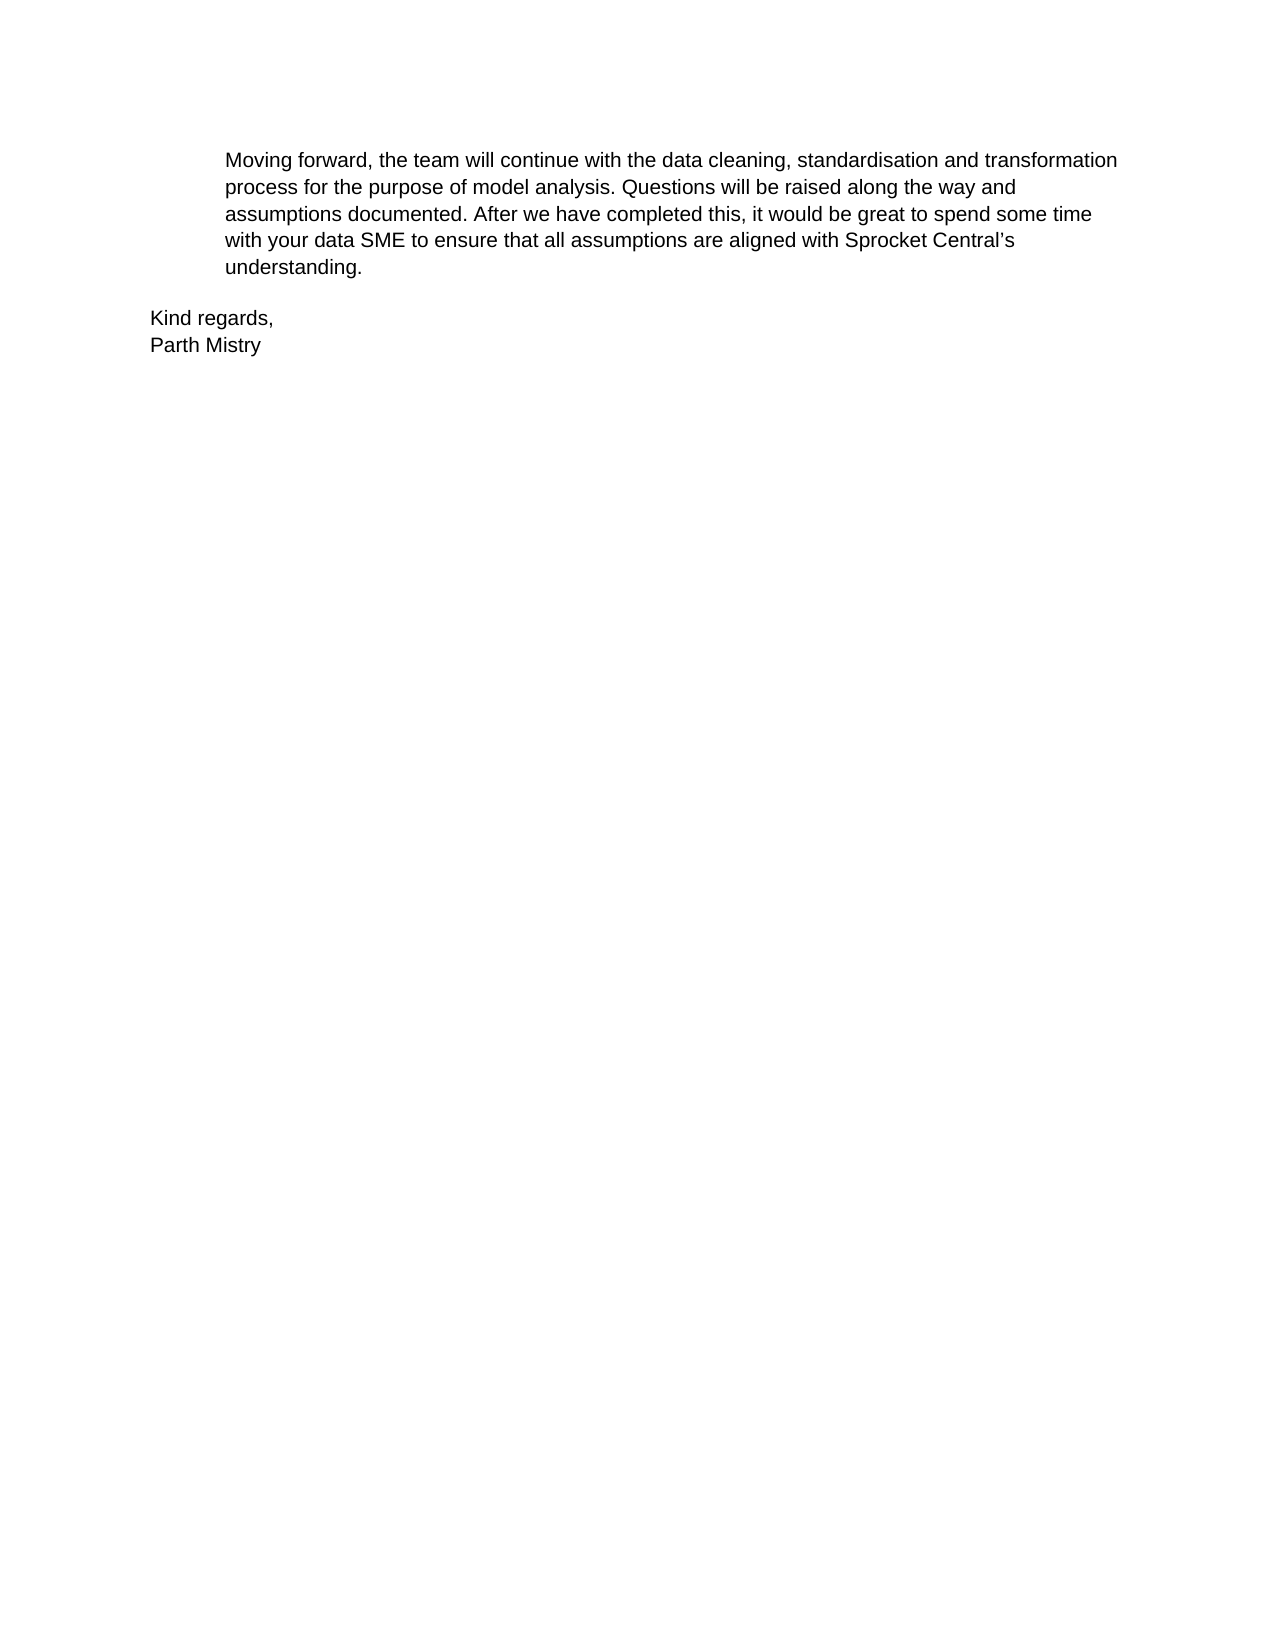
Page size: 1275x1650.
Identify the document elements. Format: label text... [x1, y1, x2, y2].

text Parth Mistry [150, 333, 1125, 357]
text Kind regards, [150, 306, 1125, 329]
text Moving forward, the team will continue with the data cleaning, standardisation and transformation process for the purpose of model analysis. Questions will be raised along the way and assumptions documented. After we have completed this, it would be great to spend some time with your data SME to ensure that all assumptions are aligned with Sprocket Central’s understanding. [225, 148, 1123, 279]
